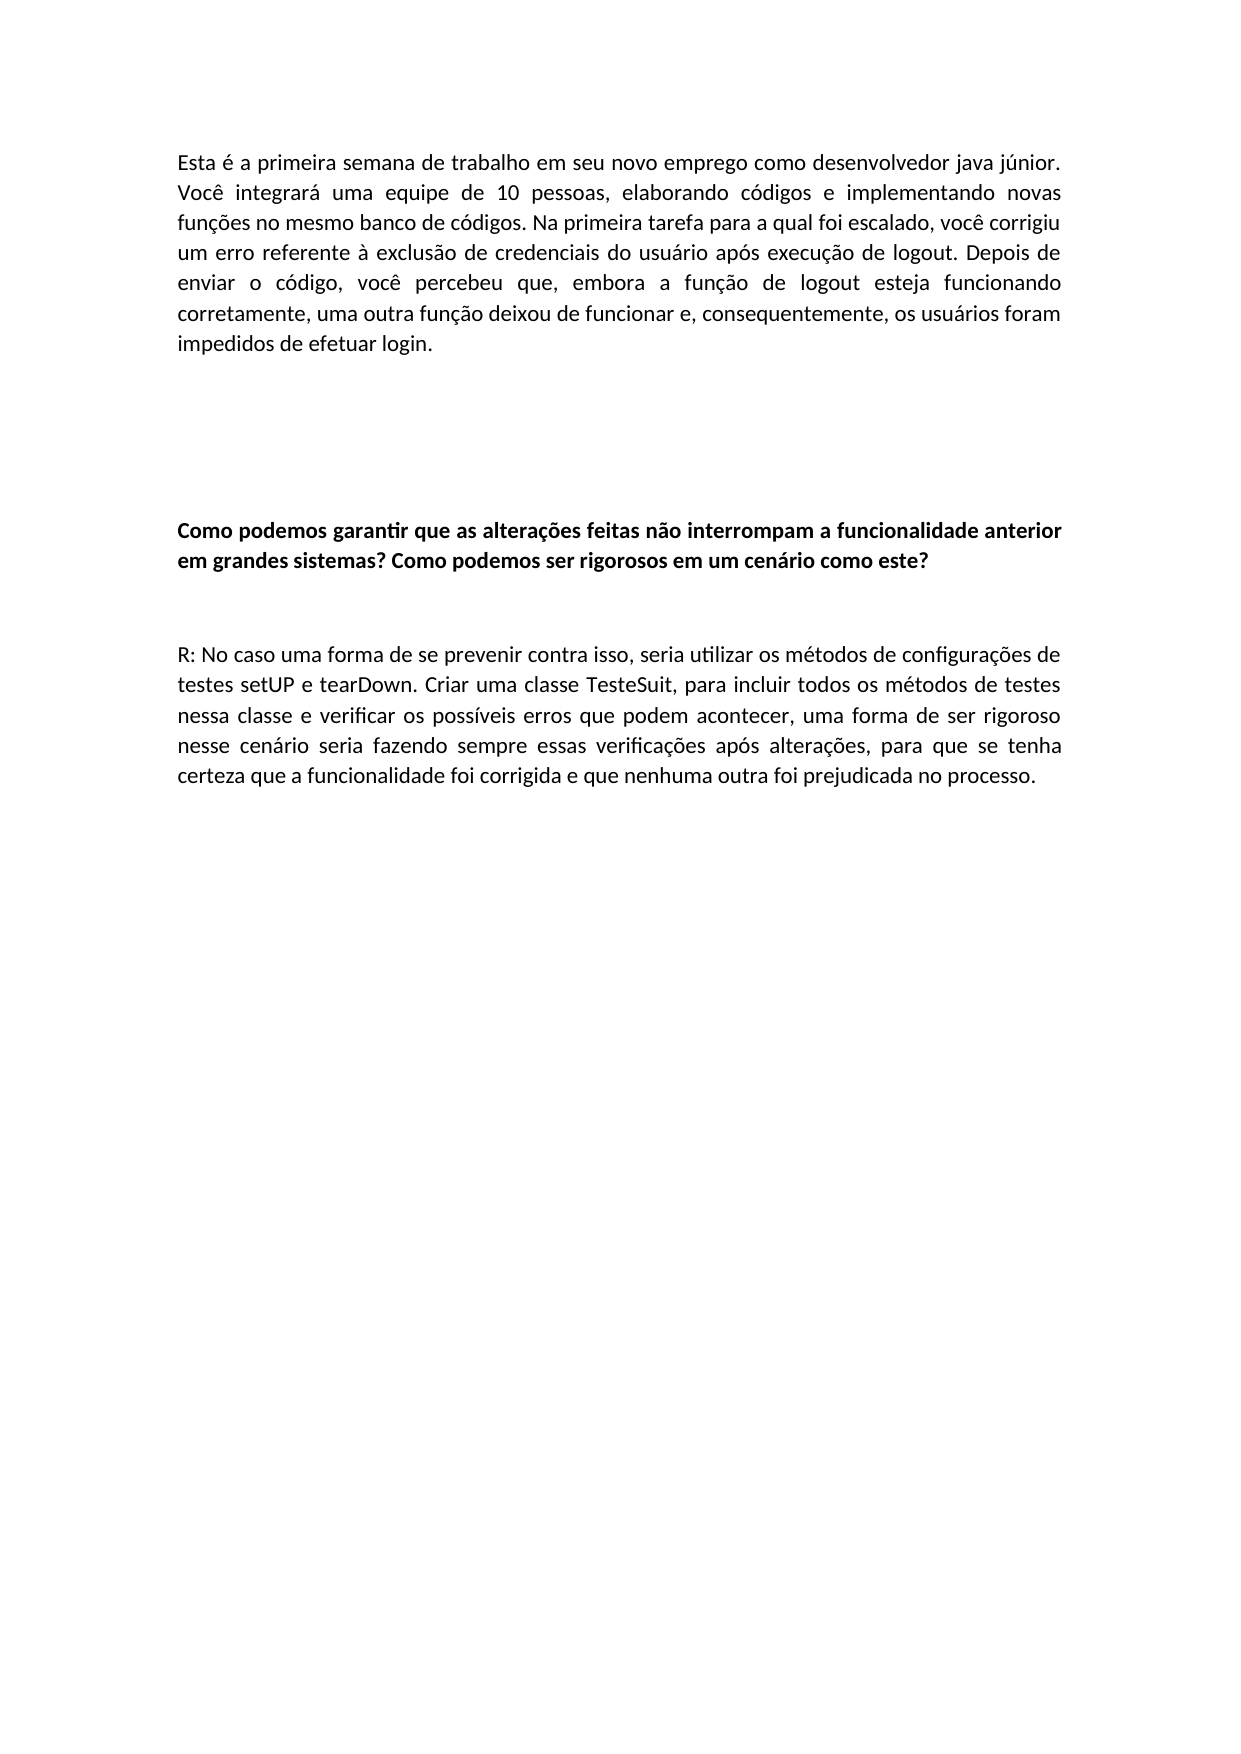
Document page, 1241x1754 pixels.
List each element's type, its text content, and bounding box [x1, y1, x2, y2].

text Como podemos garantir que as alterações feitas não interrompam a funcionalidade anterior em grandes sistemas? Como podemos ser rigorosos em um cenário como este? [177, 516, 1063, 574]
text Esta é a primeira semana de trabalho em seu novo emprego como desenvolvedor java júnior. Você integrará uma equipe de 10 pessoas, elaborando códigos e implementando novas funções no mesmo banco de códigos. Na primeira tarefa para a qual foi escalado, você corrigiu um erro referente à exclusão de credenciais do usuário após execução de logout. Depois de enviar o código, você percebeu que, embora a função de logout esteja funcionando corretamente, uma outra função deixou de funcionar e, consequentemente, os usuários foram impedidos de efetuar login. [177, 148, 1063, 357]
text R: No caso uma forma de se prevenir contra isso, seria utilizar os métodos de configurações de testes setUP e tearDown. Criar uma classe TesteSuit, para incluir todos os métodos de testes nessa classe e verificar os possíveis erros que podem acontecer, uma forma de ser rigoroso nesse cenário seria fazendo sempre essas verificações após alterações, para que se tenha certeza que a funcionalidade foi corrigida e que nenhuma outra foi prejudicada no processo. [177, 640, 1063, 789]
